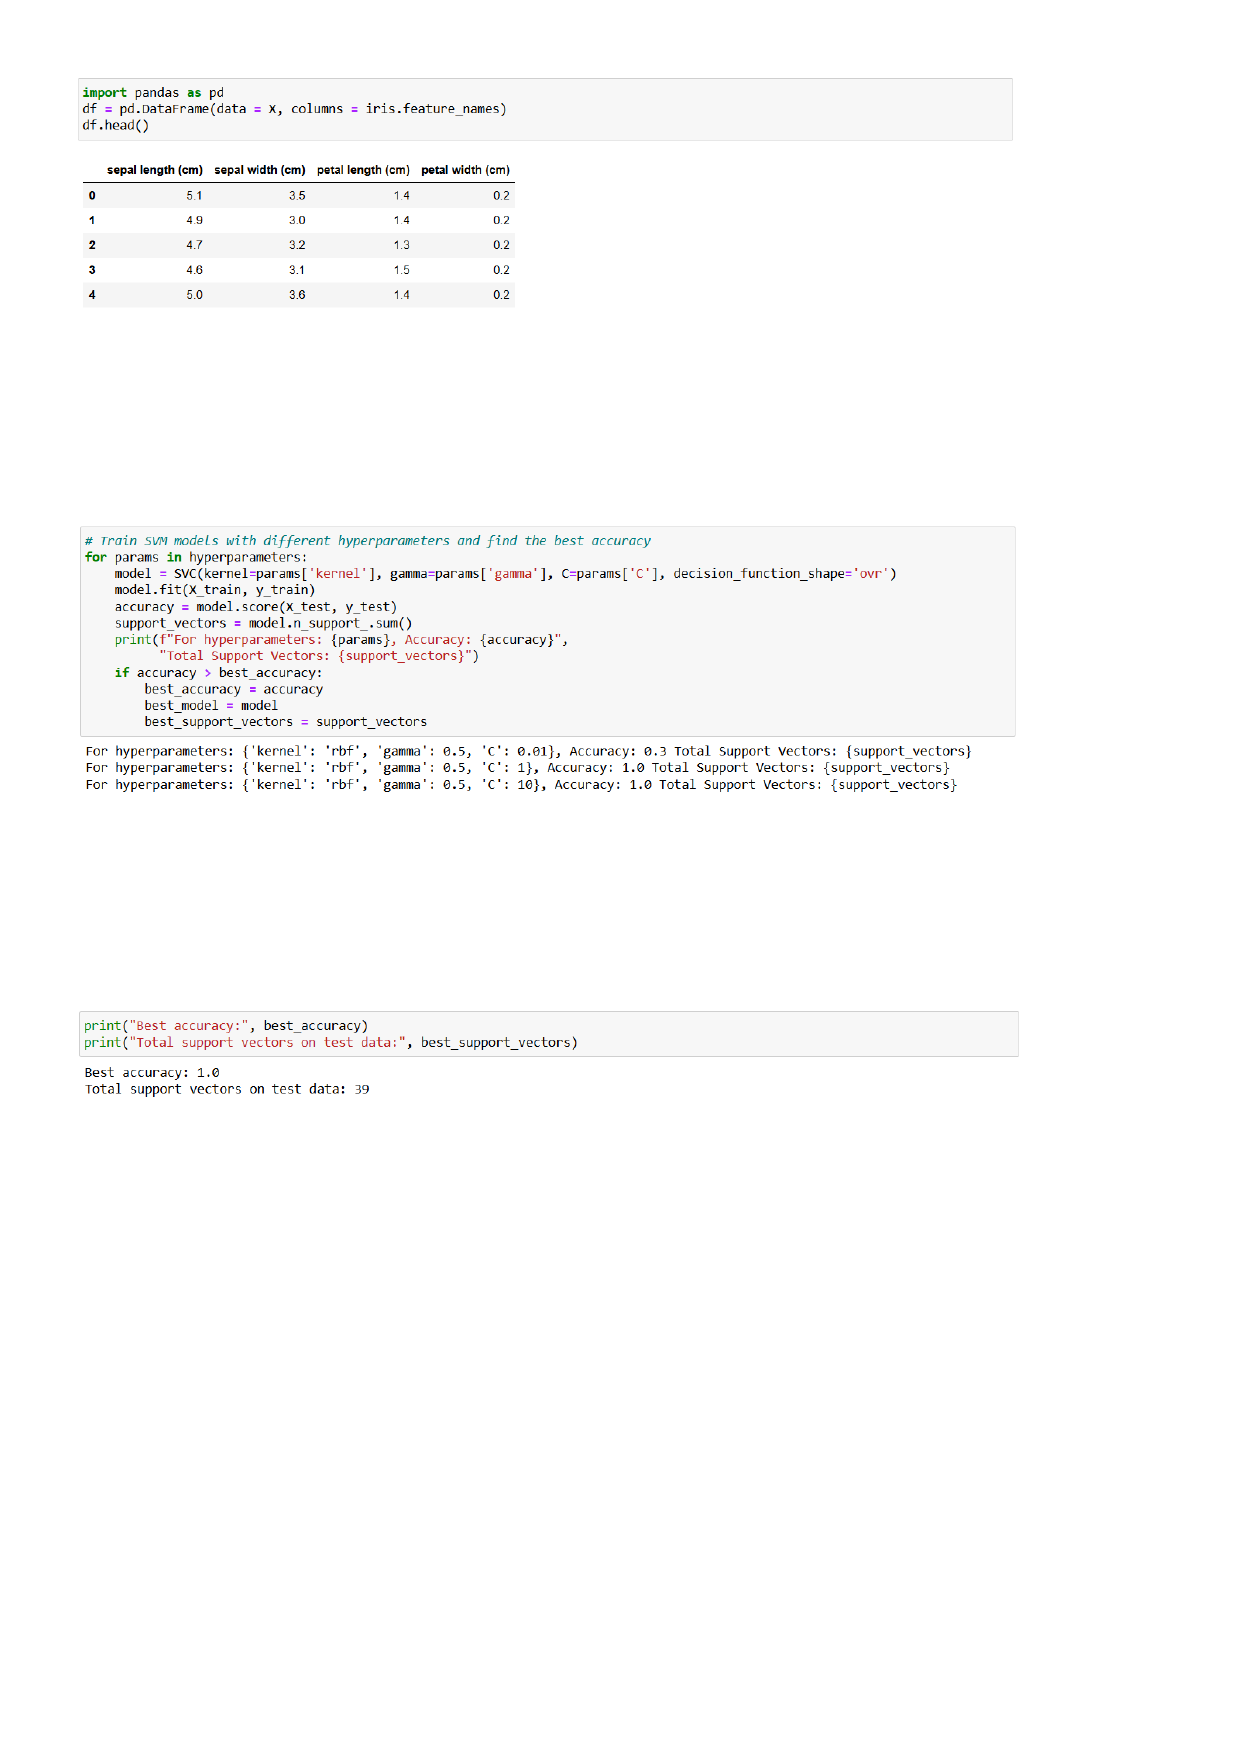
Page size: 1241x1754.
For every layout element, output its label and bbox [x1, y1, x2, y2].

picture [75, 520, 1018, 797]
picture [75, 1003, 1022, 1101]
picture [75, 75, 1016, 314]
